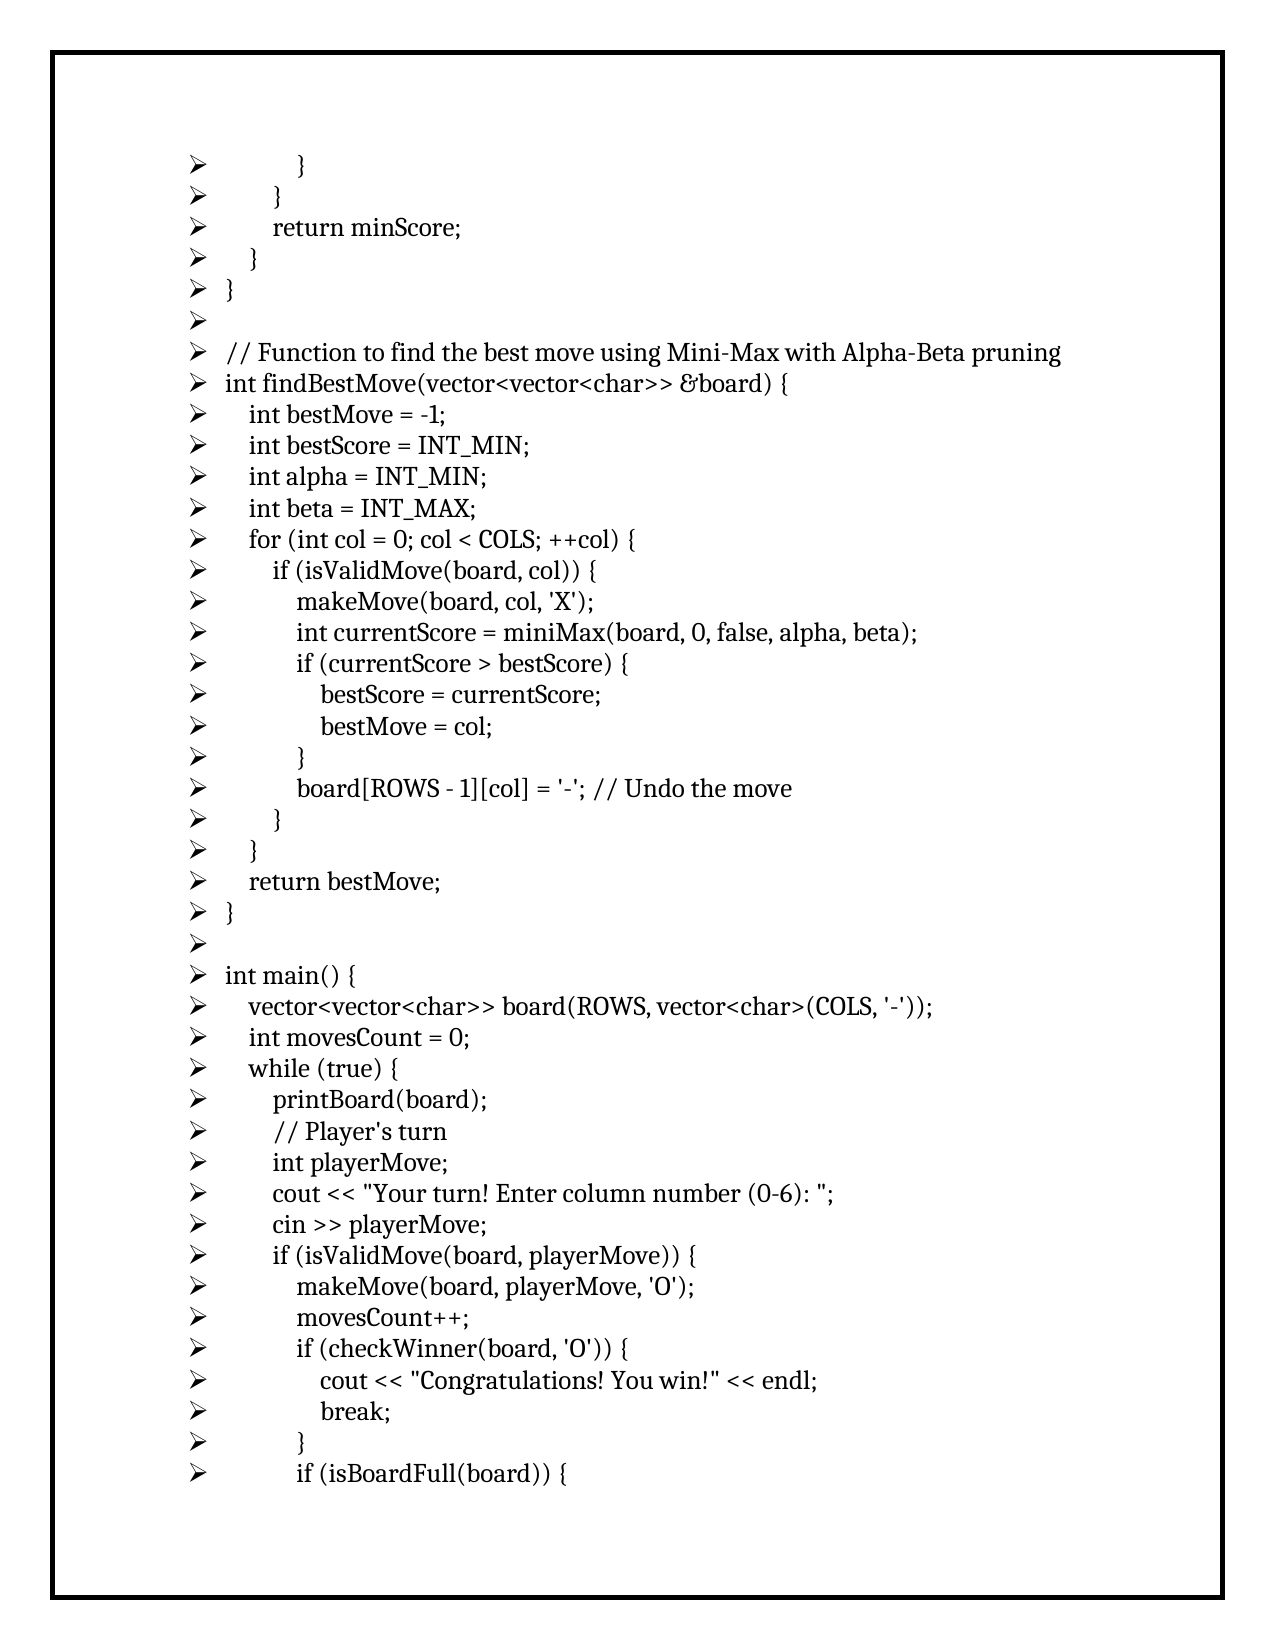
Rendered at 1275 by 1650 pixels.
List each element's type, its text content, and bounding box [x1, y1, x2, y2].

list board[ROWS - 1][col] = '-'; // Undo the move [187, 773, 1125, 804]
list } [187, 150, 1125, 181]
list while (true) { [187, 1053, 1125, 1084]
list makeMove(board, playerMove, 'O'); [187, 1271, 1125, 1302]
list if (isBoardFull(board)) { [187, 1458, 1125, 1489]
list int alpha = INT_MIN; [187, 461, 1125, 493]
list int bestScore = INT_MIN; [187, 430, 1125, 461]
list int playerMove; [187, 1147, 1125, 1178]
list if (isValidMove(board, col)) { [187, 555, 1125, 586]
list int beta = INT_MAX; [187, 493, 1125, 524]
list movesCount++; [187, 1302, 1125, 1333]
list makeMove(board, col, 'X'); [187, 586, 1125, 617]
list } [187, 1427, 1125, 1458]
list // Player's turn [187, 1116, 1125, 1147]
list int movesCount = 0; [187, 1022, 1125, 1053]
list bestMove = col; [187, 711, 1125, 742]
list printBoard(board); [187, 1084, 1125, 1116]
list int bestMove = -1; [187, 399, 1125, 430]
list int findBestMove(vector<vector<char>> &board) { [187, 368, 1125, 399]
list if (currentScore > bestScore) { [187, 648, 1125, 679]
list if (checkWinner(board, 'O')) { [187, 1333, 1125, 1365]
list cout << "Congratulations! You win!" << endl; [187, 1365, 1125, 1396]
list cin >> playerMove; [187, 1209, 1125, 1240]
list for (int col = 0; col < COLS; ++col) { [187, 524, 1125, 555]
list cout << "Your turn! Enter column number (0-6): "; [187, 1178, 1125, 1209]
list if (isValidMove(board, playerMove)) { [187, 1240, 1125, 1271]
list } [187, 804, 1125, 835]
list } [187, 835, 1125, 866]
list } [187, 181, 1125, 212]
list } [187, 274, 1125, 306]
list break; [187, 1396, 1125, 1427]
list } [187, 742, 1125, 773]
list } [187, 243, 1125, 274]
list // Function to find the best move using Mini-Max with Alpha-Beta pruning [187, 337, 1125, 368]
list return minScore; [187, 212, 1125, 243]
list int main() { [187, 960, 1125, 991]
list bestScore = currentScore; [187, 679, 1125, 711]
list vector<vector<char>> board(ROWS, vector<char>(COLS, '-')); [187, 991, 1125, 1022]
list return bestMove; [187, 866, 1125, 897]
list } [187, 897, 1125, 929]
list int currentScore = miniMax(board, 0, false, alpha, beta); [187, 617, 1125, 648]
